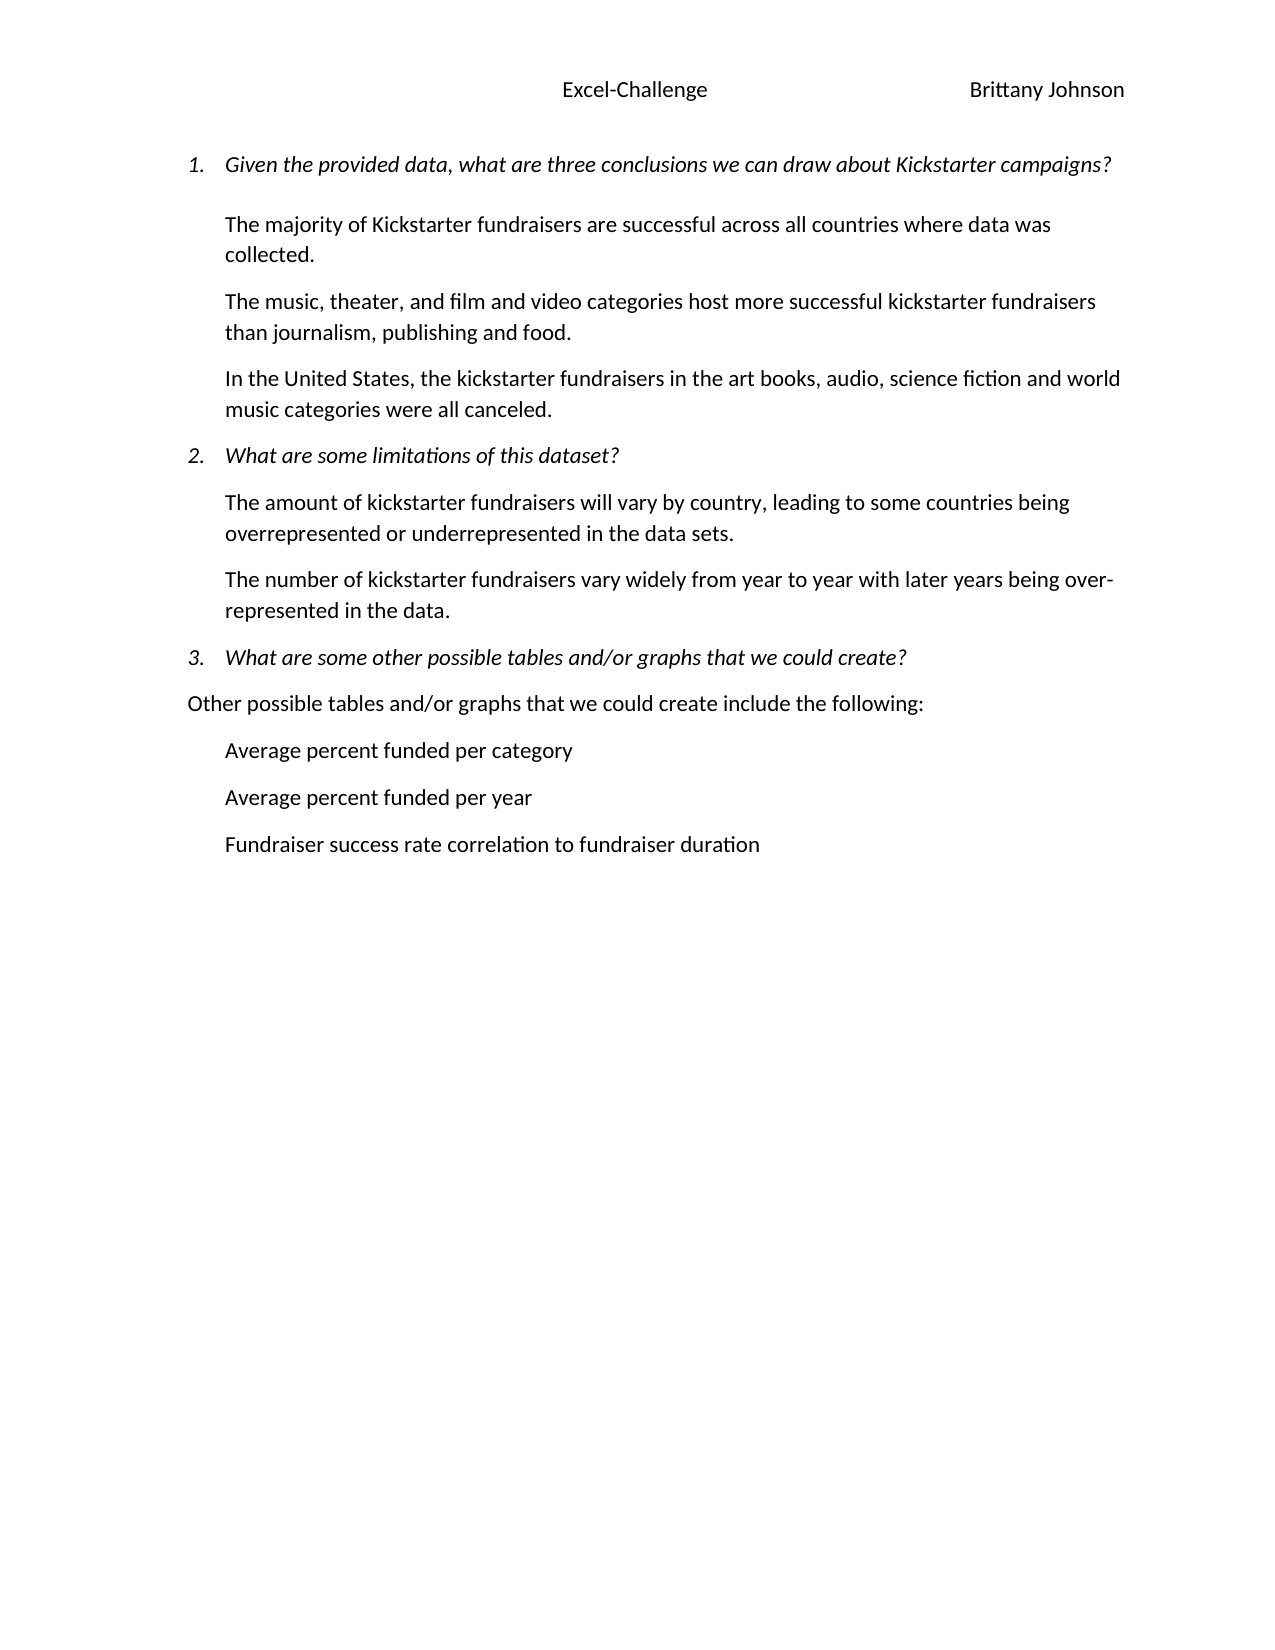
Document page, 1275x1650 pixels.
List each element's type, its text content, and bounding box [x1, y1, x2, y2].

list Given the provided data, what are three conclusions we can draw about Kickstarter campaigns? [187, 150, 1125, 178]
list The majority of Kickstarter fundraisers are successful across all countries where data was collected. [225, 210, 1125, 269]
text Fundraiser success rate correlation to fundraiser duration [150, 830, 1125, 858]
text Average percent funded per year [150, 783, 1125, 811]
text The number of kickstarter fundraisers vary widely from year to year with later years being over-represented in the data. [225, 566, 1125, 624]
list What are some limitations of this dataset? [187, 442, 1125, 470]
text Other possible tables and/or graphs that we could create include the following: [187, 689, 1125, 718]
list What are some other possible tables and/or graphs that we could create? [187, 643, 1125, 671]
text In the United States, the kickstarter fundraisers in the art books, audio, science fiction and world music categories were all canceled. [225, 364, 1125, 423]
text The amount of kickstarter fundraisers will vary by country, leading to some countries being overrepresented or underrepresented in the data sets. [225, 488, 1125, 547]
text Average percent funded per category [187, 736, 1125, 764]
text The music, theater, and film and video categories host more successful kickstarter fundraisers than journalism, publishing and food. [225, 287, 1125, 346]
